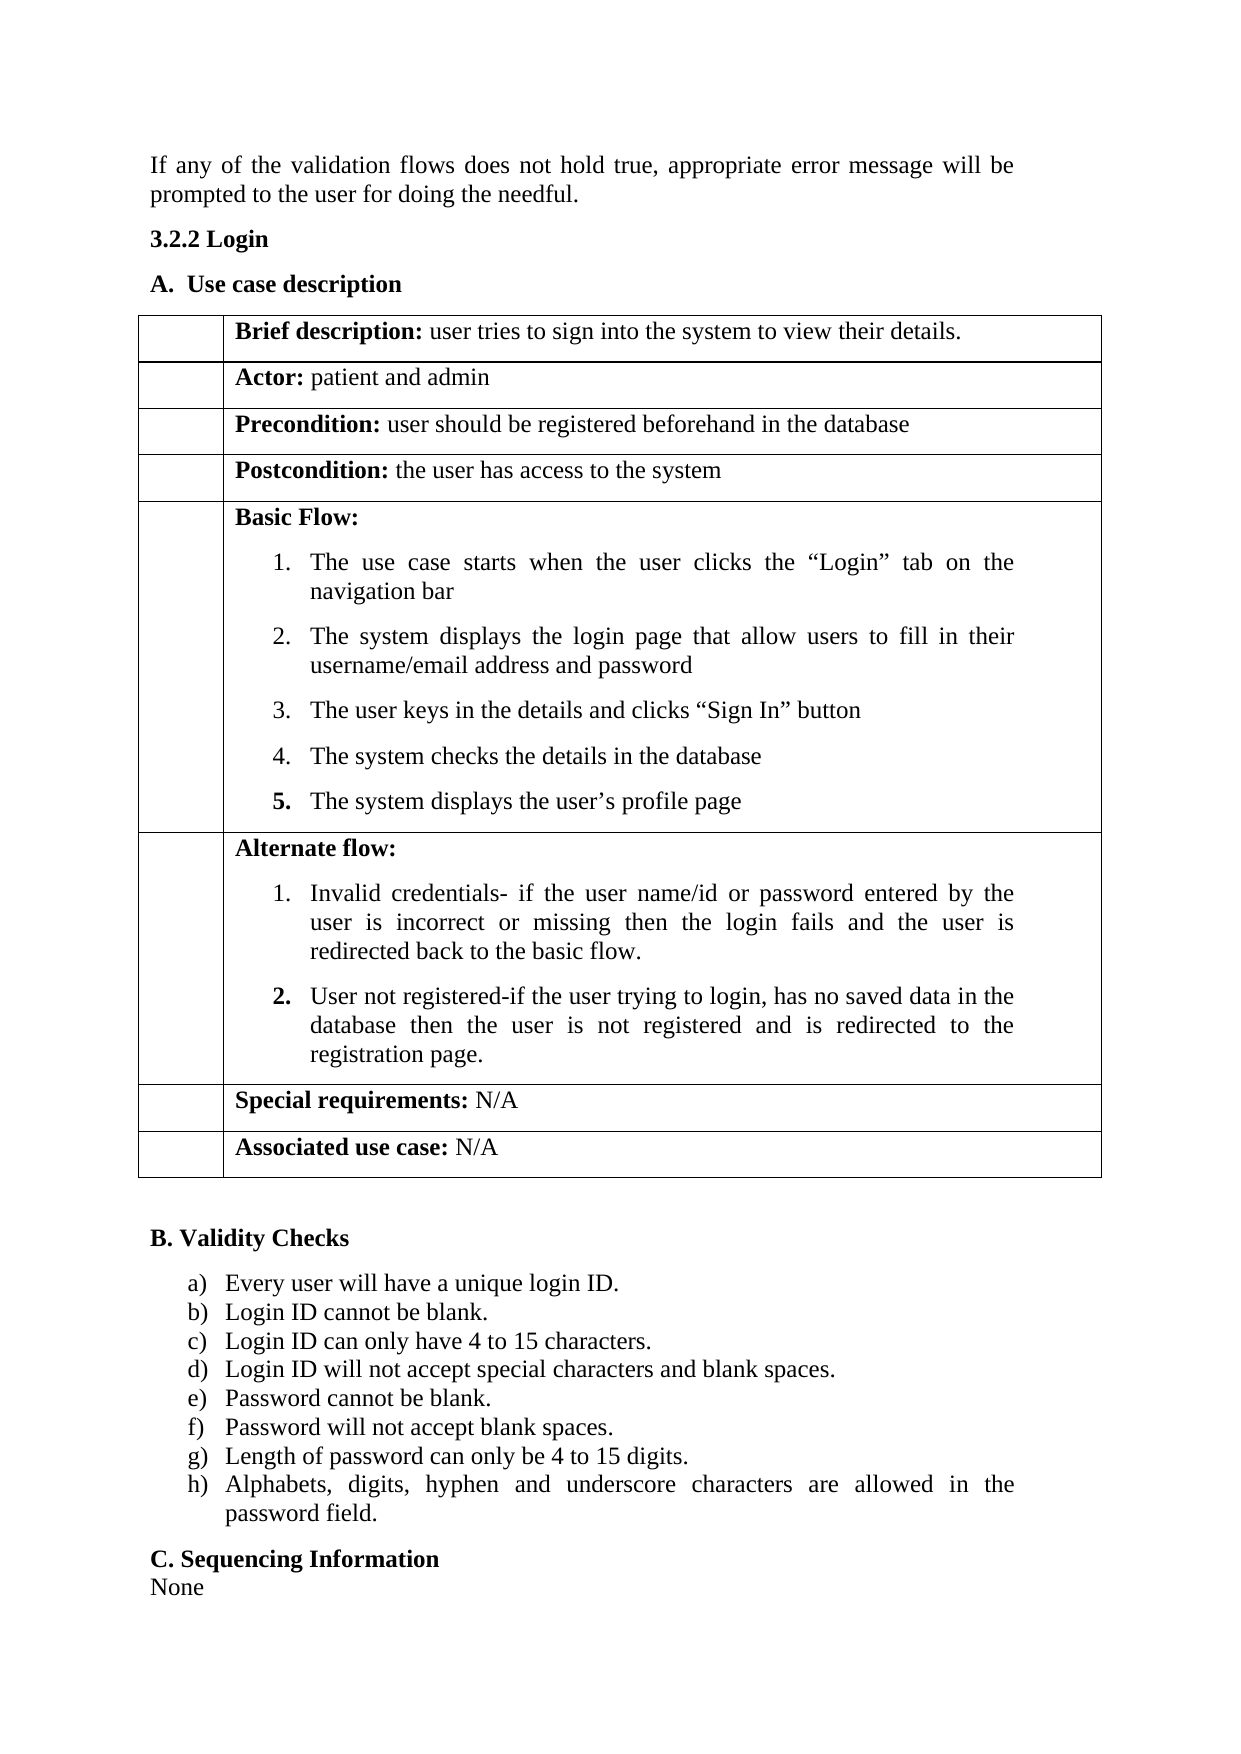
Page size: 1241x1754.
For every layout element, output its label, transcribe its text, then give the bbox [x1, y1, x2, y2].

table_cell Postcondition: the user has access to the system [224, 455, 1101, 501]
list Login ID cannot be blank. [187, 1297, 1015, 1326]
list Password will not accept blank spaces. [187, 1412, 1015, 1441]
table_cell Associated use case: N/A [224, 1132, 1101, 1177]
table_cell Basic Flow: The use case starts when the user clicks the “Login” tab on the navigation bar The system displays the login page that allow users to fill in their username/email address and password The user keys in the details and clicks “Sign In” button The system checks the details in the database The system displays the user’s profile page [224, 502, 1101, 832]
table_cell [139, 1085, 223, 1131]
text C. Sequencing Information [150, 1544, 1090, 1572]
list Login ID will not accept special characters and blank spaces. [187, 1354, 1015, 1383]
table_cell Actor: patient and admin [224, 363, 1101, 408]
text A. Use case description [150, 269, 1015, 298]
table_cell Precondition: user should be registered beforehand in the database [224, 409, 1101, 454]
list Alphabets, digits, hyphen and underscore characters are allowed in the password field. [187, 1469, 1015, 1527]
table_cell [139, 409, 223, 454]
table_cell [139, 363, 223, 408]
table_cell [139, 833, 223, 1084]
list Every user will have a unique login ID. [187, 1268, 1015, 1297]
table_cell [139, 1132, 223, 1177]
table_header Brief description: user tries to sign into the system to view their details. [224, 316, 1101, 361]
list Length of password can only be 4 to 15 digits. [187, 1441, 1015, 1469]
table_header [139, 316, 223, 361]
table_cell [139, 455, 223, 501]
text If any of the validation flows does not hold true, appropriate error message will be prompted to the user for doing the needful. [150, 150, 1015, 207]
table_cell [139, 502, 223, 832]
table_cell Alternate flow: Invalid credentials- if the user name/id or password entered by the user is incorrect or missing then the login fails and the user is redirected back to the basic flow. User not registered-if the user trying to login, has no saved data in the database then the user is not registered and is redirected to the registration page. [224, 833, 1101, 1084]
list Login ID can only have 4 to 15 characters. [187, 1326, 1015, 1354]
text None [150, 1572, 1090, 1601]
text B. Validity Checks [150, 1223, 1015, 1252]
table_cell Special requirements: N/A [224, 1085, 1101, 1131]
text 3.2.2 Login [150, 224, 1015, 253]
list Password cannot be blank. [187, 1383, 1015, 1412]
